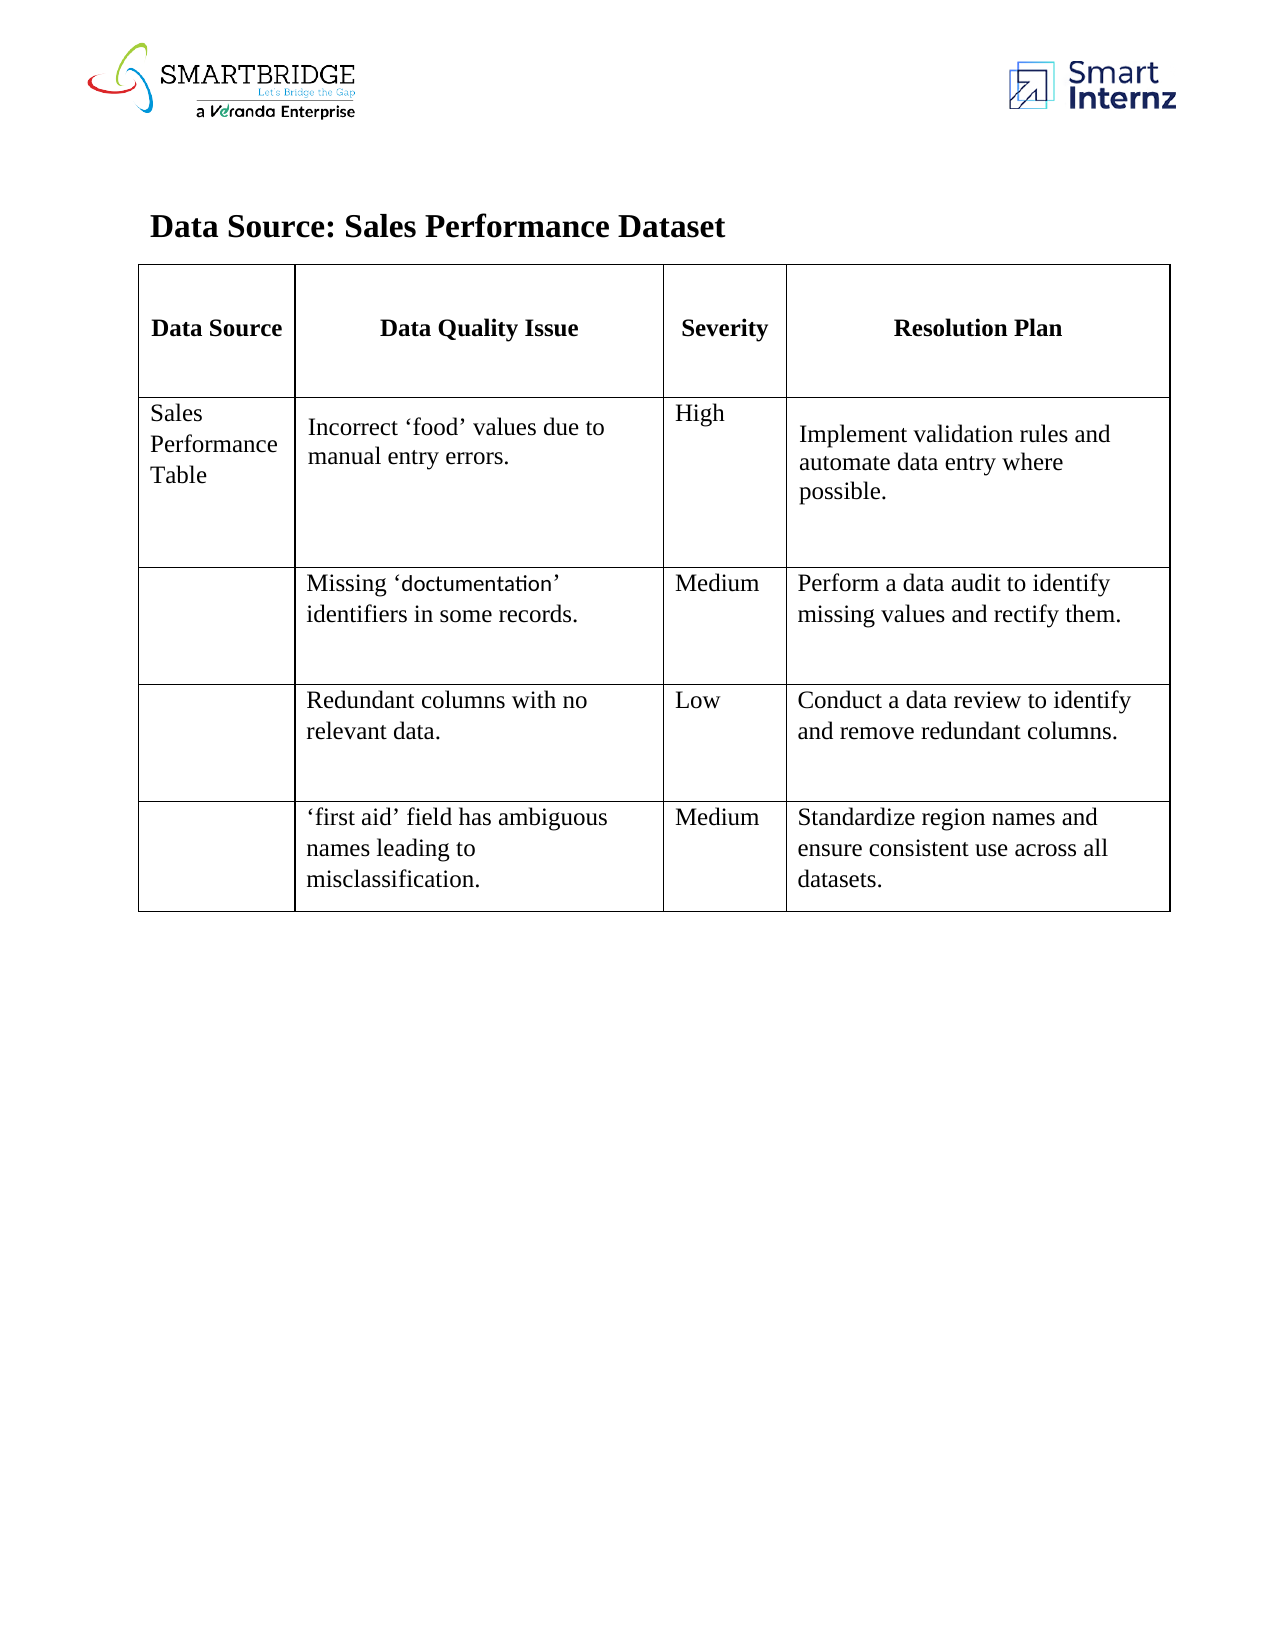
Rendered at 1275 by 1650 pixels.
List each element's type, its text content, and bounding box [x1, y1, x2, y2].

text Data Source: Sales Performance Dataset [150, 206, 1125, 244]
table_cell ‘first aid’ field has ambiguous names leading to misclassification. [296, 802, 663, 911]
table_cell Redundant columns with no relevant data. [296, 685, 663, 801]
table_cell Conduct a data review to identify and remove redundant columns. [787, 685, 1169, 801]
table_header Severity [664, 265, 786, 397]
table_cell [139, 802, 294, 911]
table_cell Missing ‘doctumentation’ identifiers in some records. [296, 568, 663, 684]
table_cell Low [664, 685, 786, 801]
table_cell Perform a data audit to identify missing values and rectify them. [787, 568, 1169, 684]
table_header Resolution Plan [787, 265, 1169, 397]
table_cell Standardize region names and ensure consistent use across all datasets. [787, 802, 1169, 911]
table_cell [139, 568, 294, 684]
table_cell [139, 685, 294, 801]
picture [1004, 61, 1181, 109]
table_cell Sales Performance Table [139, 398, 294, 567]
table_cell [296, 398, 663, 567]
table_cell Medium [664, 568, 786, 684]
picture [73, 20, 370, 142]
table_cell Medium [664, 802, 786, 911]
table_header Data Quality Issue [296, 265, 663, 397]
table_cell High [664, 398, 786, 567]
table_cell [787, 398, 1169, 567]
table_header Data Source [139, 265, 294, 397]
